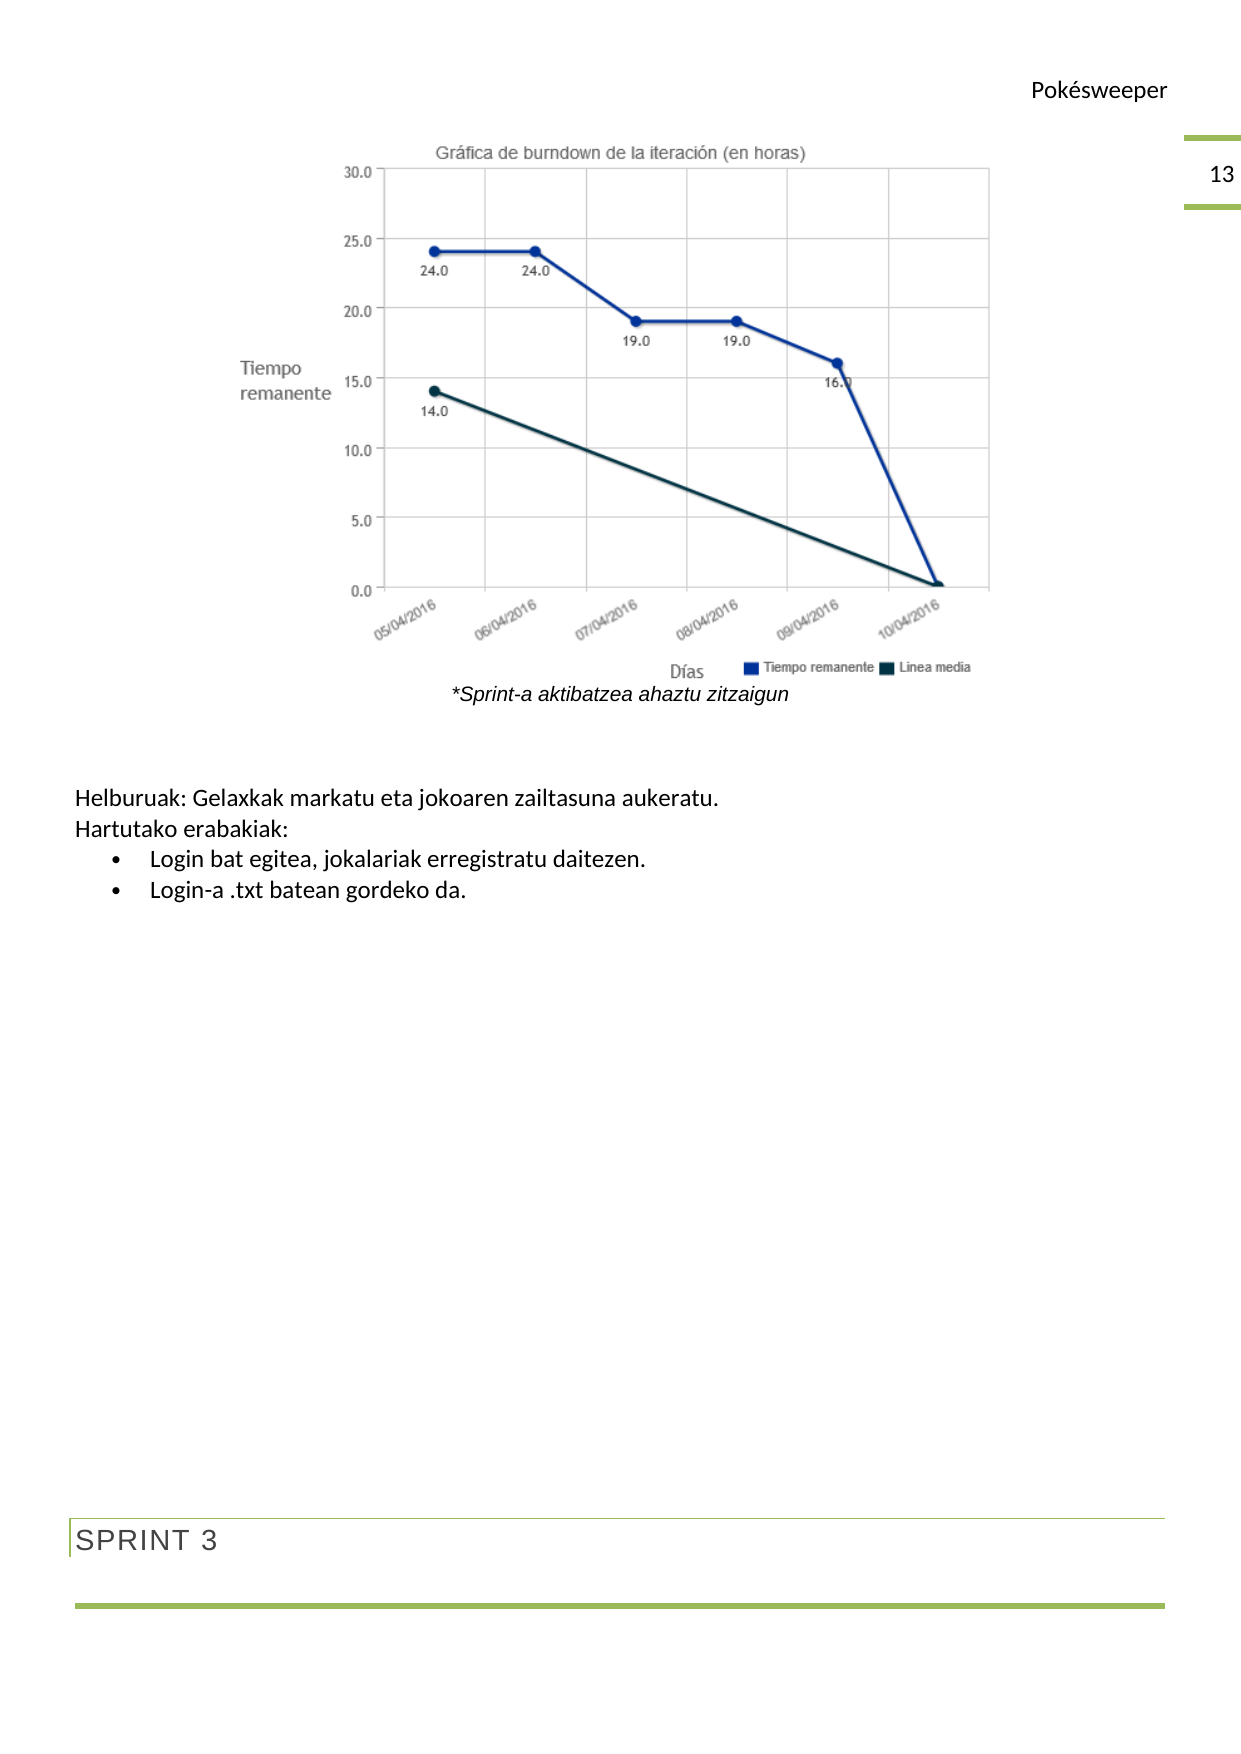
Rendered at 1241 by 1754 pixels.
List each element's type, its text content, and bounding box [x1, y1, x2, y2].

text *Sprint-a aktibatzea ahaztu zitzaigun [75, 682, 1165, 706]
list Login-a .txt batean gordeko da. [112, 874, 1165, 904]
picture [240, 135, 1001, 682]
text Hartutako erabakiak: [75, 813, 1165, 843]
list Login bat egitea, jokalariak erregistratu daitezen. [112, 843, 1165, 874]
text Helburuak: Gelaxkak markatu eta jokoaren zailtasuna aukeratu. [75, 782, 1165, 813]
subtitle Sprint 3 [71, 1519, 1165, 1557]
